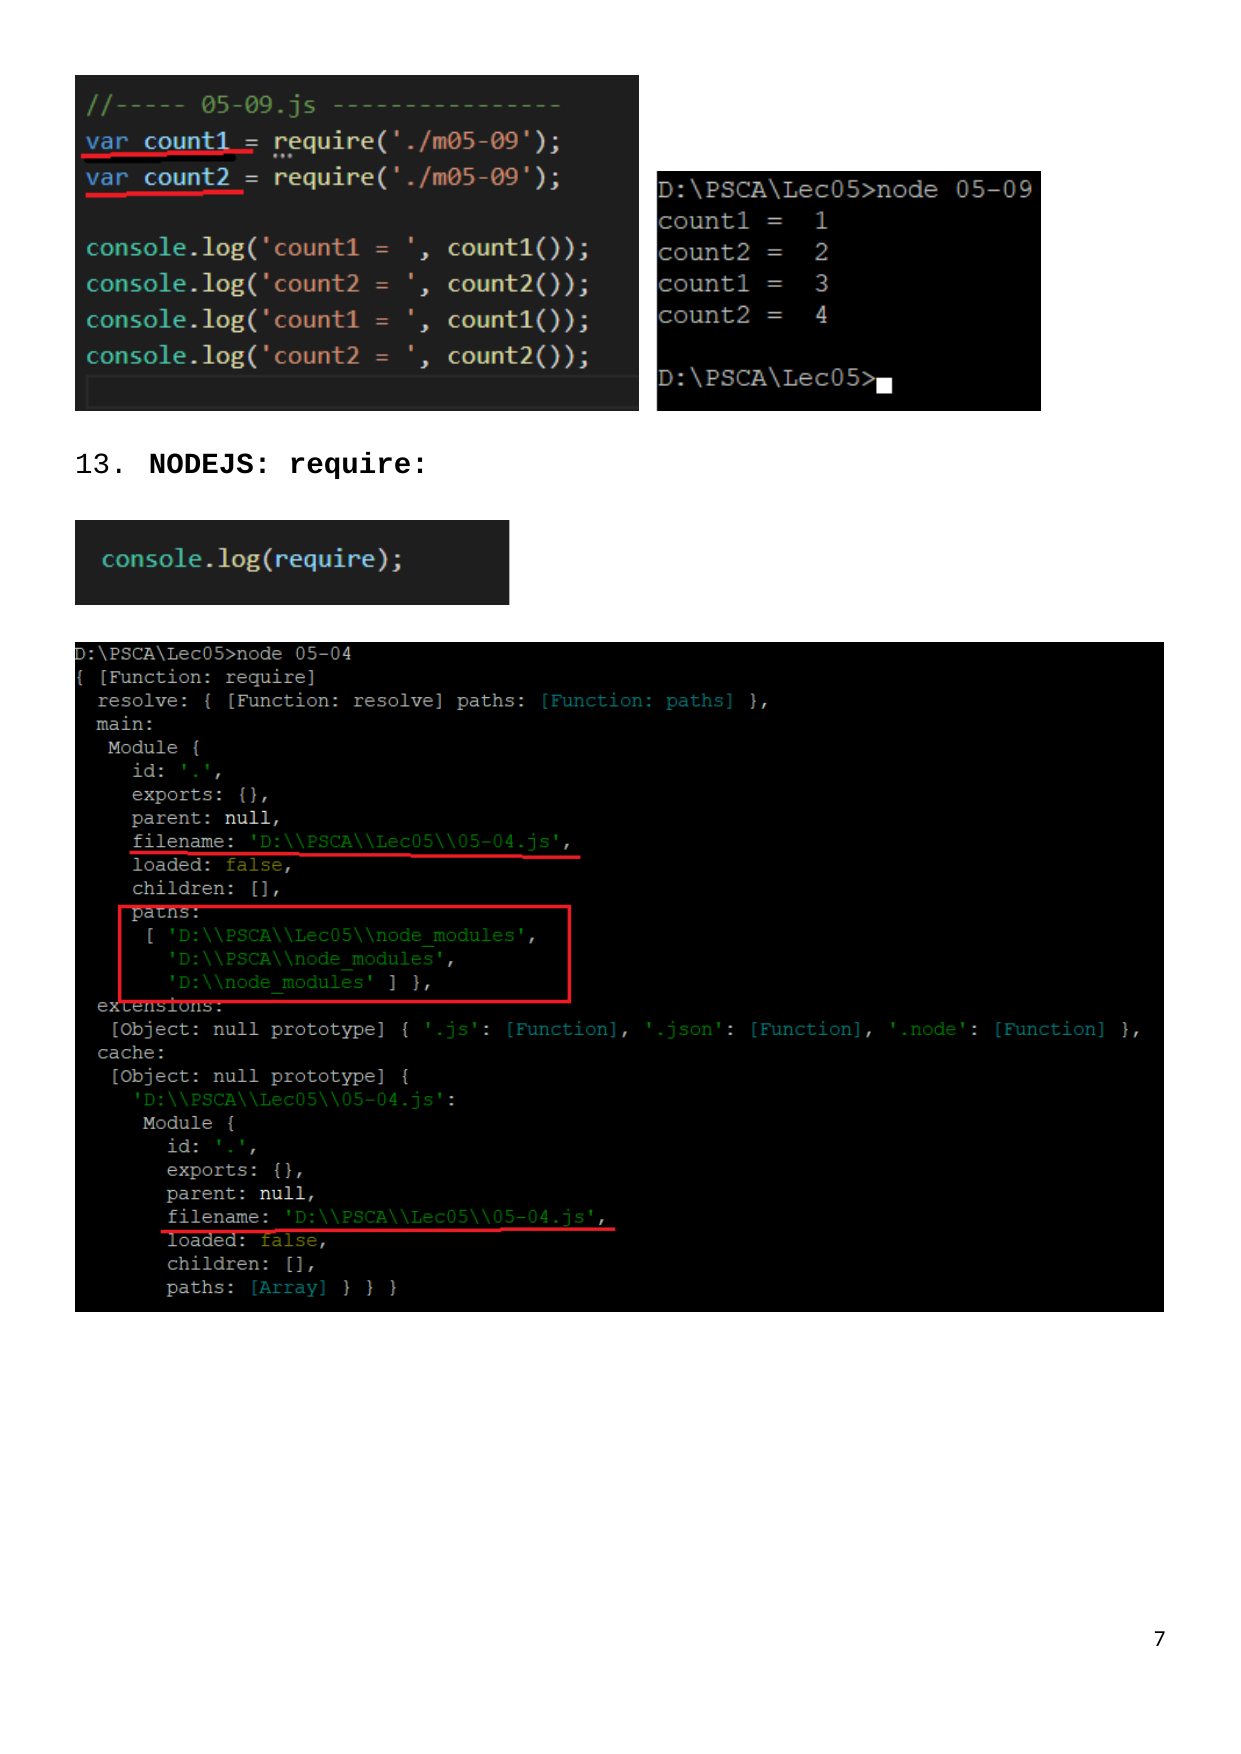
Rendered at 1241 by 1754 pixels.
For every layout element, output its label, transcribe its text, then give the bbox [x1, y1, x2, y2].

picture [656, 171, 1041, 411]
list NODEJS: require: [75, 449, 1165, 482]
picture [75, 642, 1164, 1312]
picture [75, 75, 639, 411]
picture [75, 520, 510, 605]
